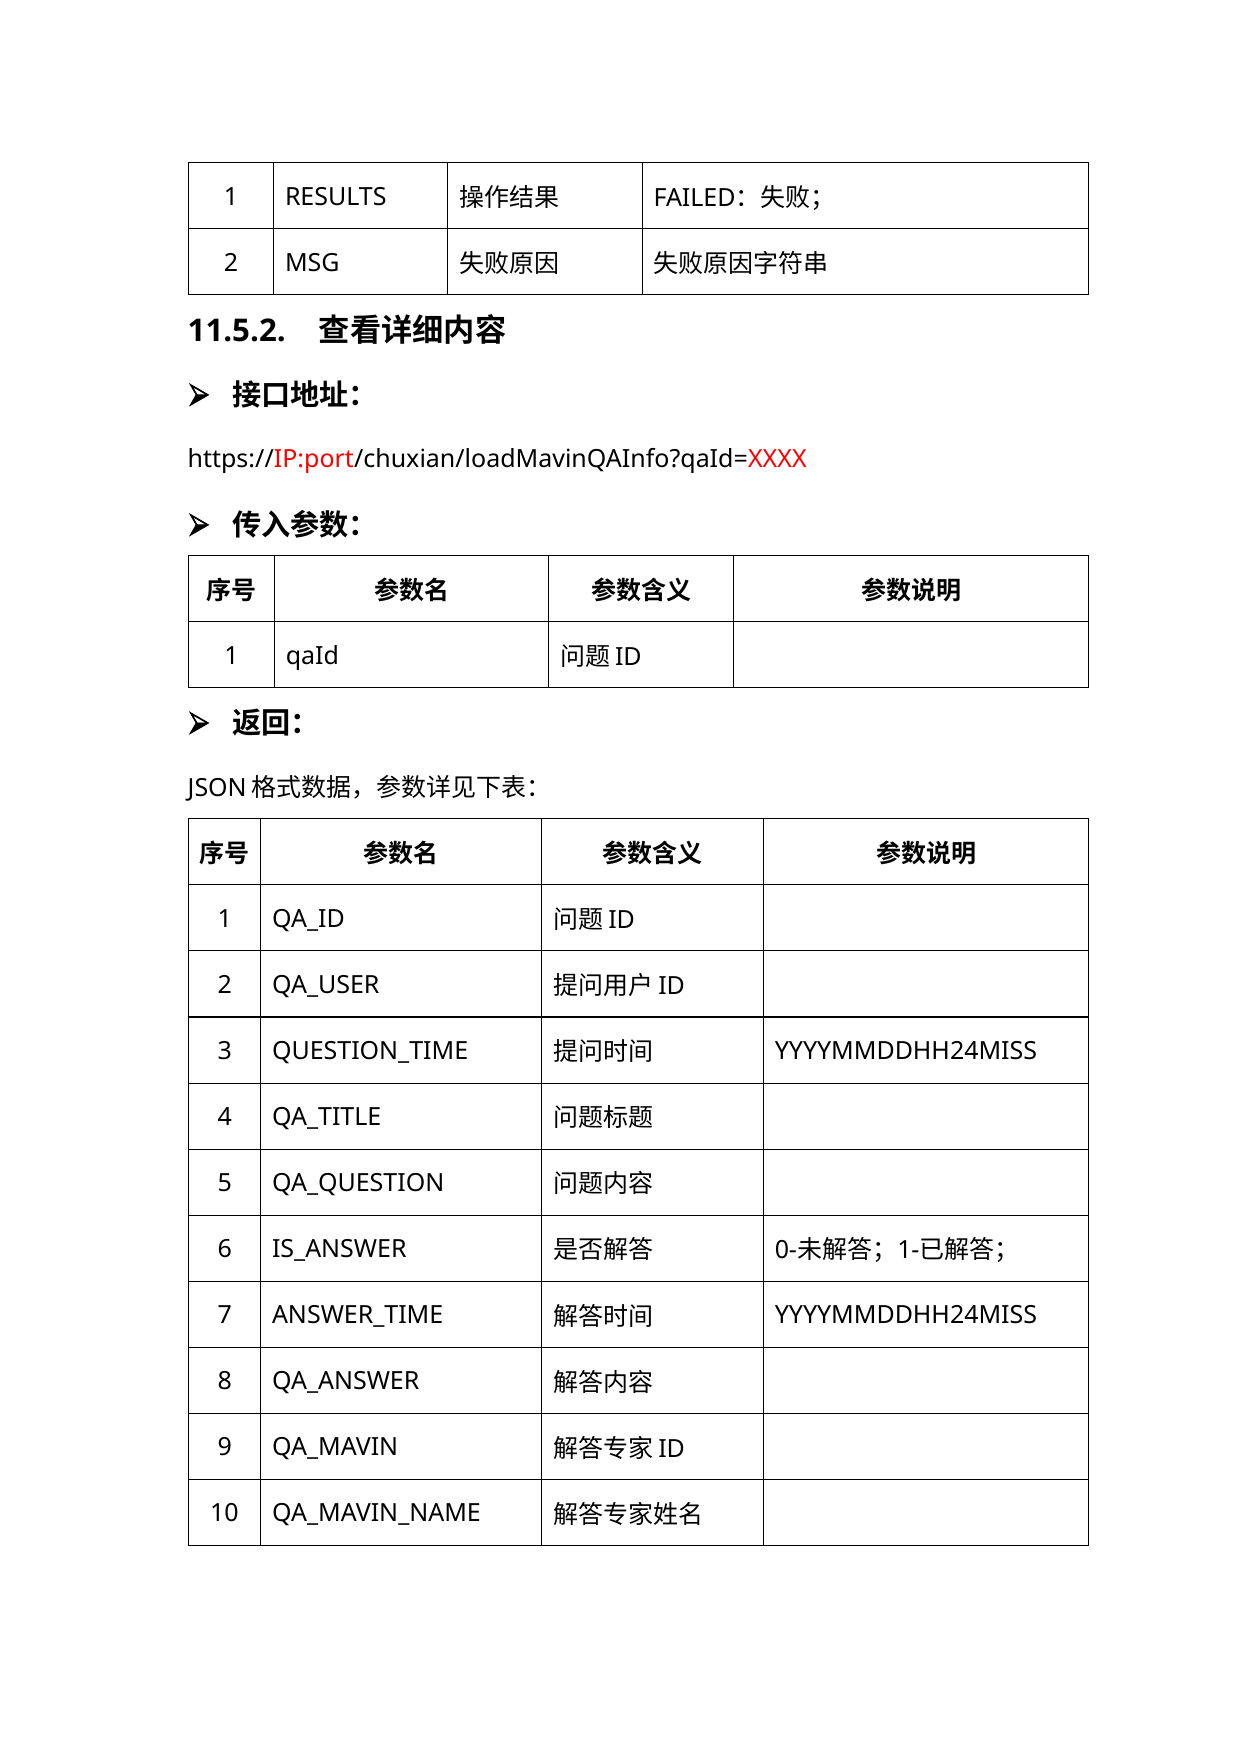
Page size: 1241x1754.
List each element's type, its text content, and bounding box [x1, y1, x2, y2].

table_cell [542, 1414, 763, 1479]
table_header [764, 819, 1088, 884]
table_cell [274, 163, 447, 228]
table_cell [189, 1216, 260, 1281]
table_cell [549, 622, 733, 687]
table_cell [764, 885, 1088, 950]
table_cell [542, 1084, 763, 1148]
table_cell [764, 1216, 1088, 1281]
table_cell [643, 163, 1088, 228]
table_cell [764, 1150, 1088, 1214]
list 查看详细内容 [187, 295, 1053, 360]
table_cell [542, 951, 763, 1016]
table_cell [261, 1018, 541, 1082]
text https://IP:port/chuxian/loadMavinQAInfo?qaId=XXXX [187, 425, 1053, 490]
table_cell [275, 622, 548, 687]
text JSON格式数据，参数详见下表： [187, 753, 1053, 818]
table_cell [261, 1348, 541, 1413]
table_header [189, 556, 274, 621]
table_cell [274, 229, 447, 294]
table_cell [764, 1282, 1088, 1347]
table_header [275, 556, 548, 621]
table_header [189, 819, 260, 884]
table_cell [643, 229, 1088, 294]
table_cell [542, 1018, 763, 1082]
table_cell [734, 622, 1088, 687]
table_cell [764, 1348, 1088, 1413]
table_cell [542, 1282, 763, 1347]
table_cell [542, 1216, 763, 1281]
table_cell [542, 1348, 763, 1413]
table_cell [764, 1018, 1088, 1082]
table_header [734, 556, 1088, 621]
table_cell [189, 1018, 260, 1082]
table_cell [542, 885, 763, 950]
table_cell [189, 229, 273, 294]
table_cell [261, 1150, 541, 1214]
list 传入参数： [187, 490, 1053, 555]
list 返回： [187, 688, 1053, 753]
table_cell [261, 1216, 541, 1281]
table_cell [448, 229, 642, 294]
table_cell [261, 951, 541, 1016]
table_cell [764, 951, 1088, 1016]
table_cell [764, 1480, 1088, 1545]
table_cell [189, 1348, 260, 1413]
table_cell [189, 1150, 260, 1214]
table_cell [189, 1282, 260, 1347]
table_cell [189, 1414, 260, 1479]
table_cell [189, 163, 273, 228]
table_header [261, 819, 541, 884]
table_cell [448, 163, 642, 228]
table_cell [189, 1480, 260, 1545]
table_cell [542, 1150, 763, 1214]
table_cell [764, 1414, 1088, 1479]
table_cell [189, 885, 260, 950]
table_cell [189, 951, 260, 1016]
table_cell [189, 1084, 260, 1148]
list 接口地址： [187, 360, 1053, 425]
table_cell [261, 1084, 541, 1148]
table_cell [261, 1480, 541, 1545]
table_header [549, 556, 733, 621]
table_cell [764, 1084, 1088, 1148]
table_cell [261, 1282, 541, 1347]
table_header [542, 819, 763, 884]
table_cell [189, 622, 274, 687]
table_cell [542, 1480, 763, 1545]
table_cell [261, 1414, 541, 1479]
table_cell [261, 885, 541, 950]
